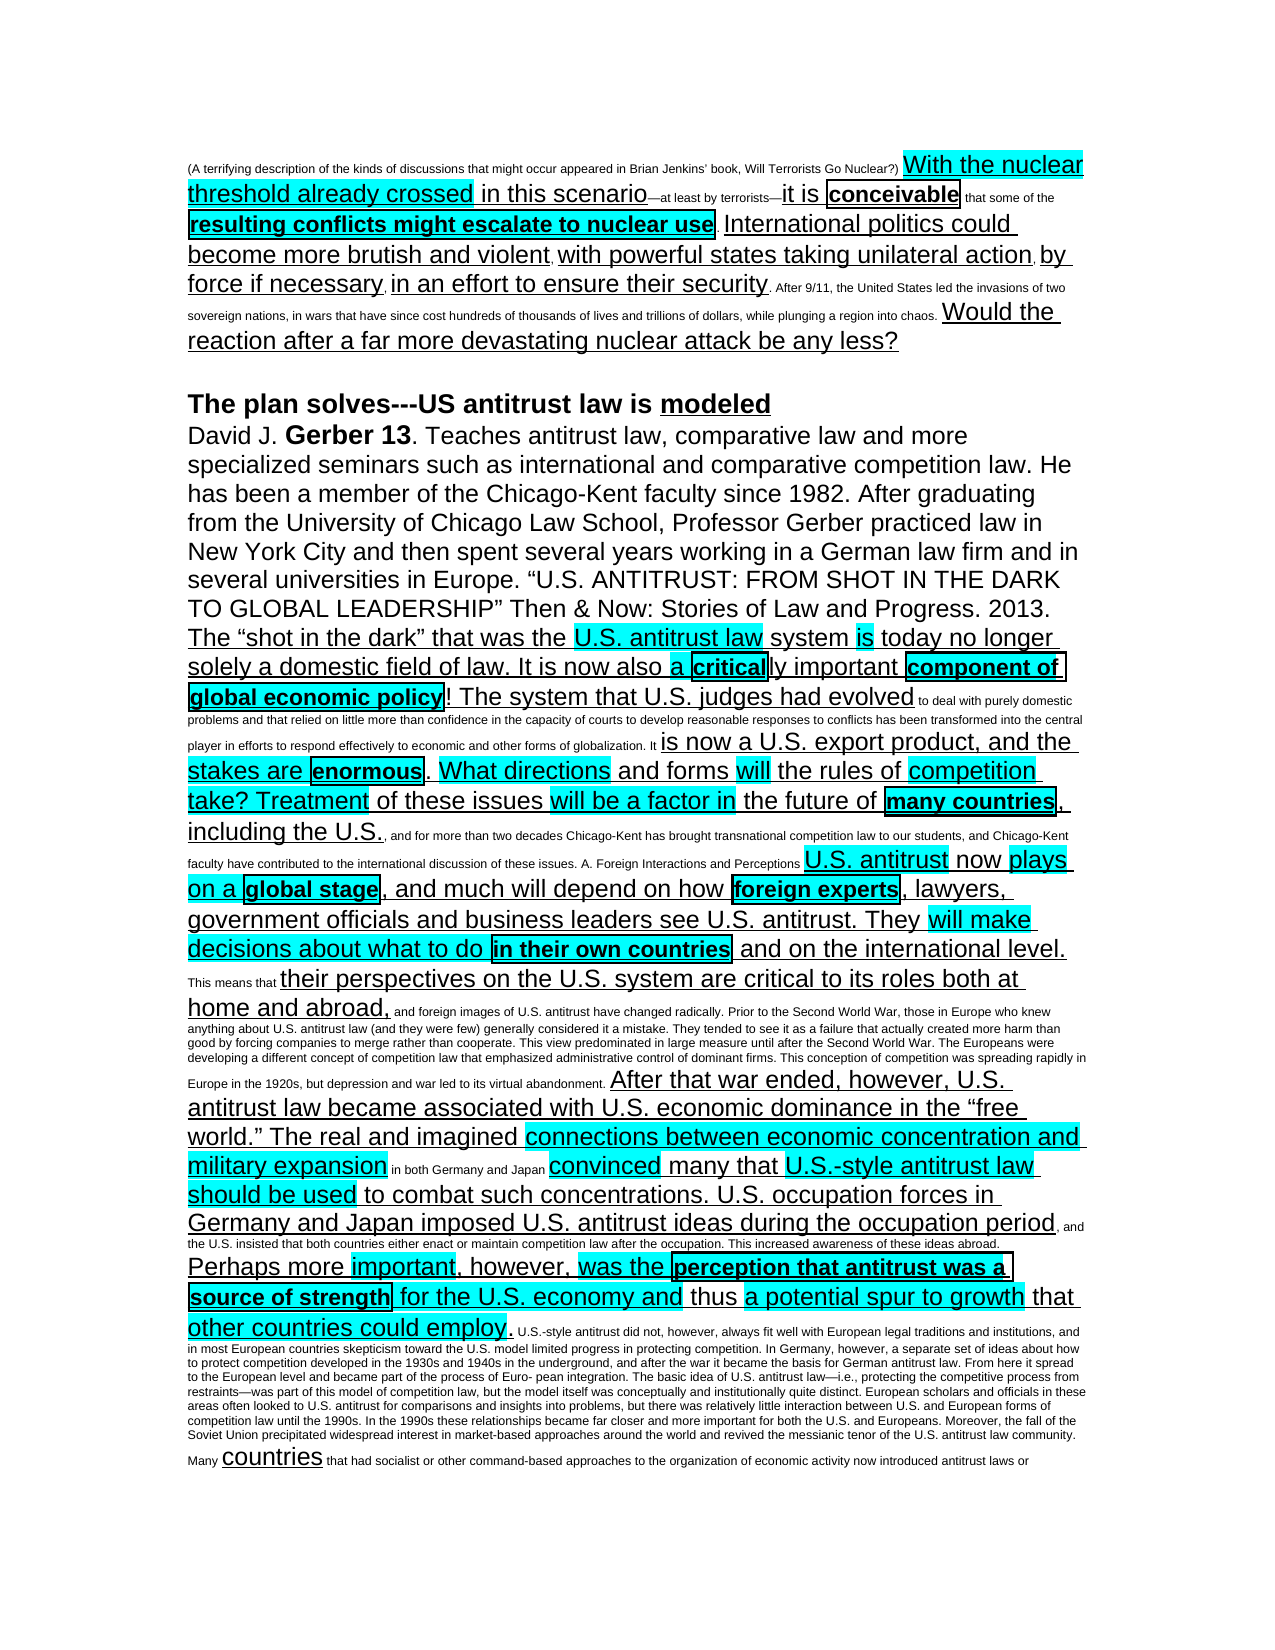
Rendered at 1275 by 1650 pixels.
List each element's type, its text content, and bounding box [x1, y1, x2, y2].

text David J. Gerber 13. Teaches antitrust law, comparative law and more specialized seminars such as international and comparative competition law. He has been a member of the Chicago-Kent faculty since 1982. After graduating from the University of Chicago Law School, Professor Gerber practiced law in New York City and then spent several years working in a German law firm and in several universities in Europe. “U.S. ANTITRUST: FROM SHOT IN THE DARK TO GLOBAL LEADERSHIP” Then & Now: Stories of Law and Progress. 2013. [187, 419, 1087, 623]
subtitle The plan solves---US antitrust law is modeled [187, 388, 1087, 419]
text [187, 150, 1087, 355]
